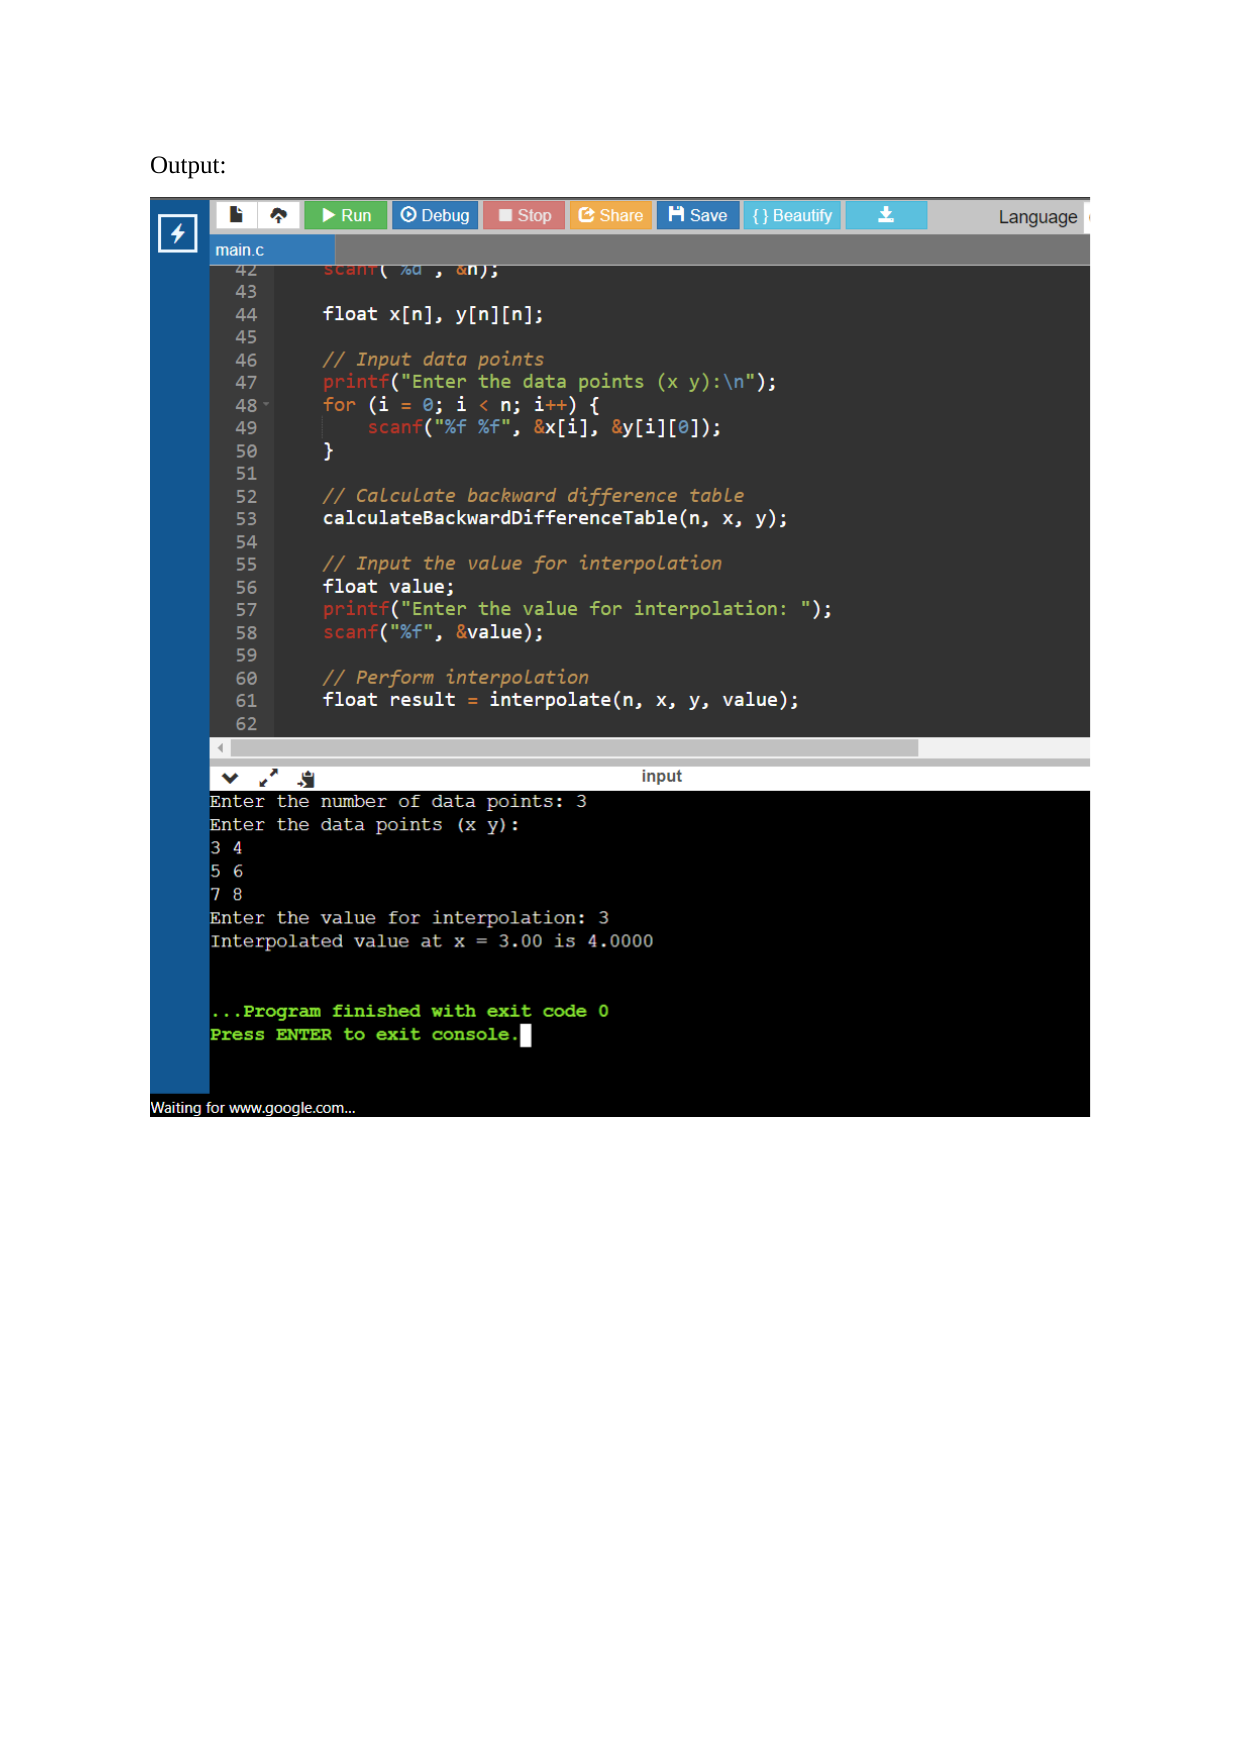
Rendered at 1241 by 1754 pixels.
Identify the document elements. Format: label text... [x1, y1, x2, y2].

text Output: [150, 150, 1090, 179]
picture [150, 197, 1091, 1117]
